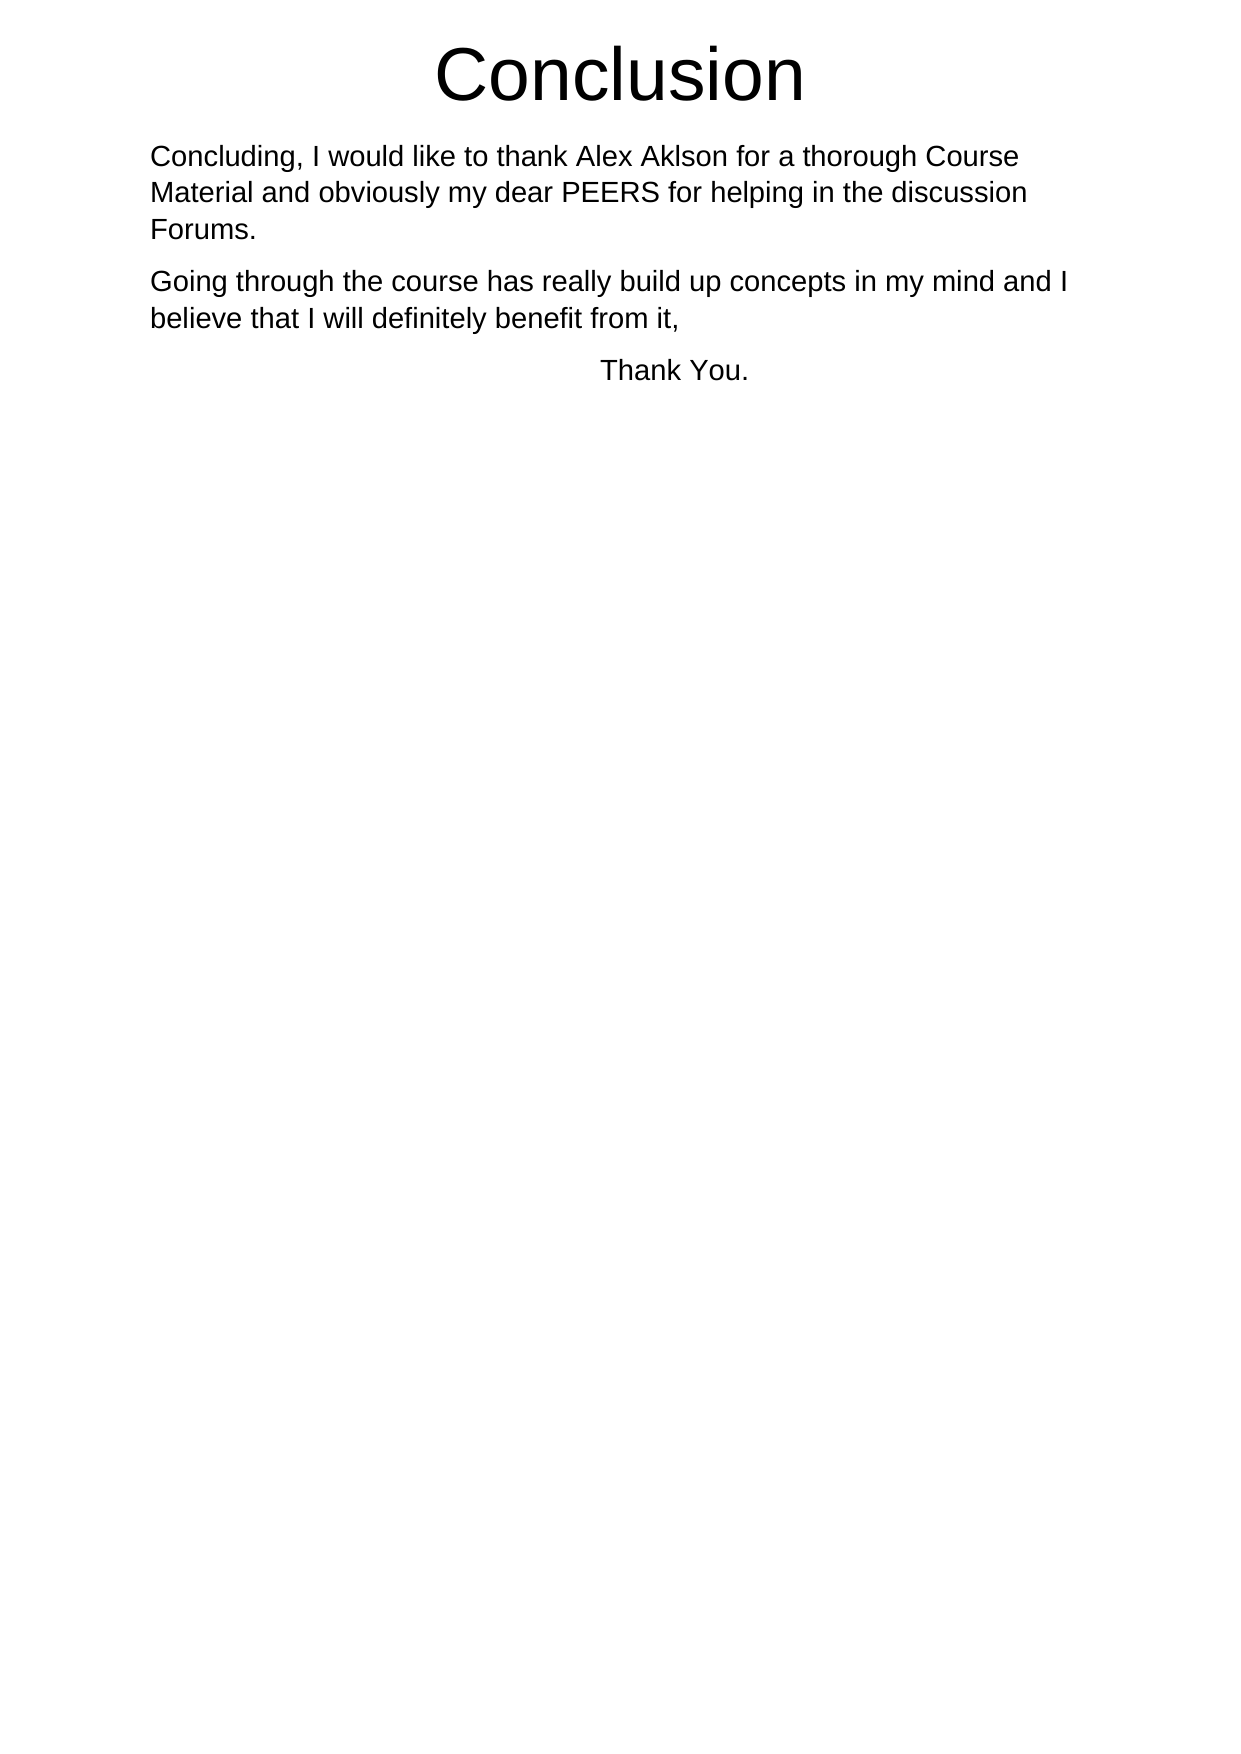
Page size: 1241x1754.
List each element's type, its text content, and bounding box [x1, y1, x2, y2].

text Conclusion [150, 29, 1090, 116]
text Going through the course has really build up concepts in my mind and I believe that I will definitely benefit from it, [150, 264, 1090, 334]
text Thank You. [150, 353, 1090, 387]
text Concluding, I would like to thank Alex Aklson for a thorough Course Material and obviously my dear PEERS for helping in the discussion Forums. [150, 139, 1090, 245]
